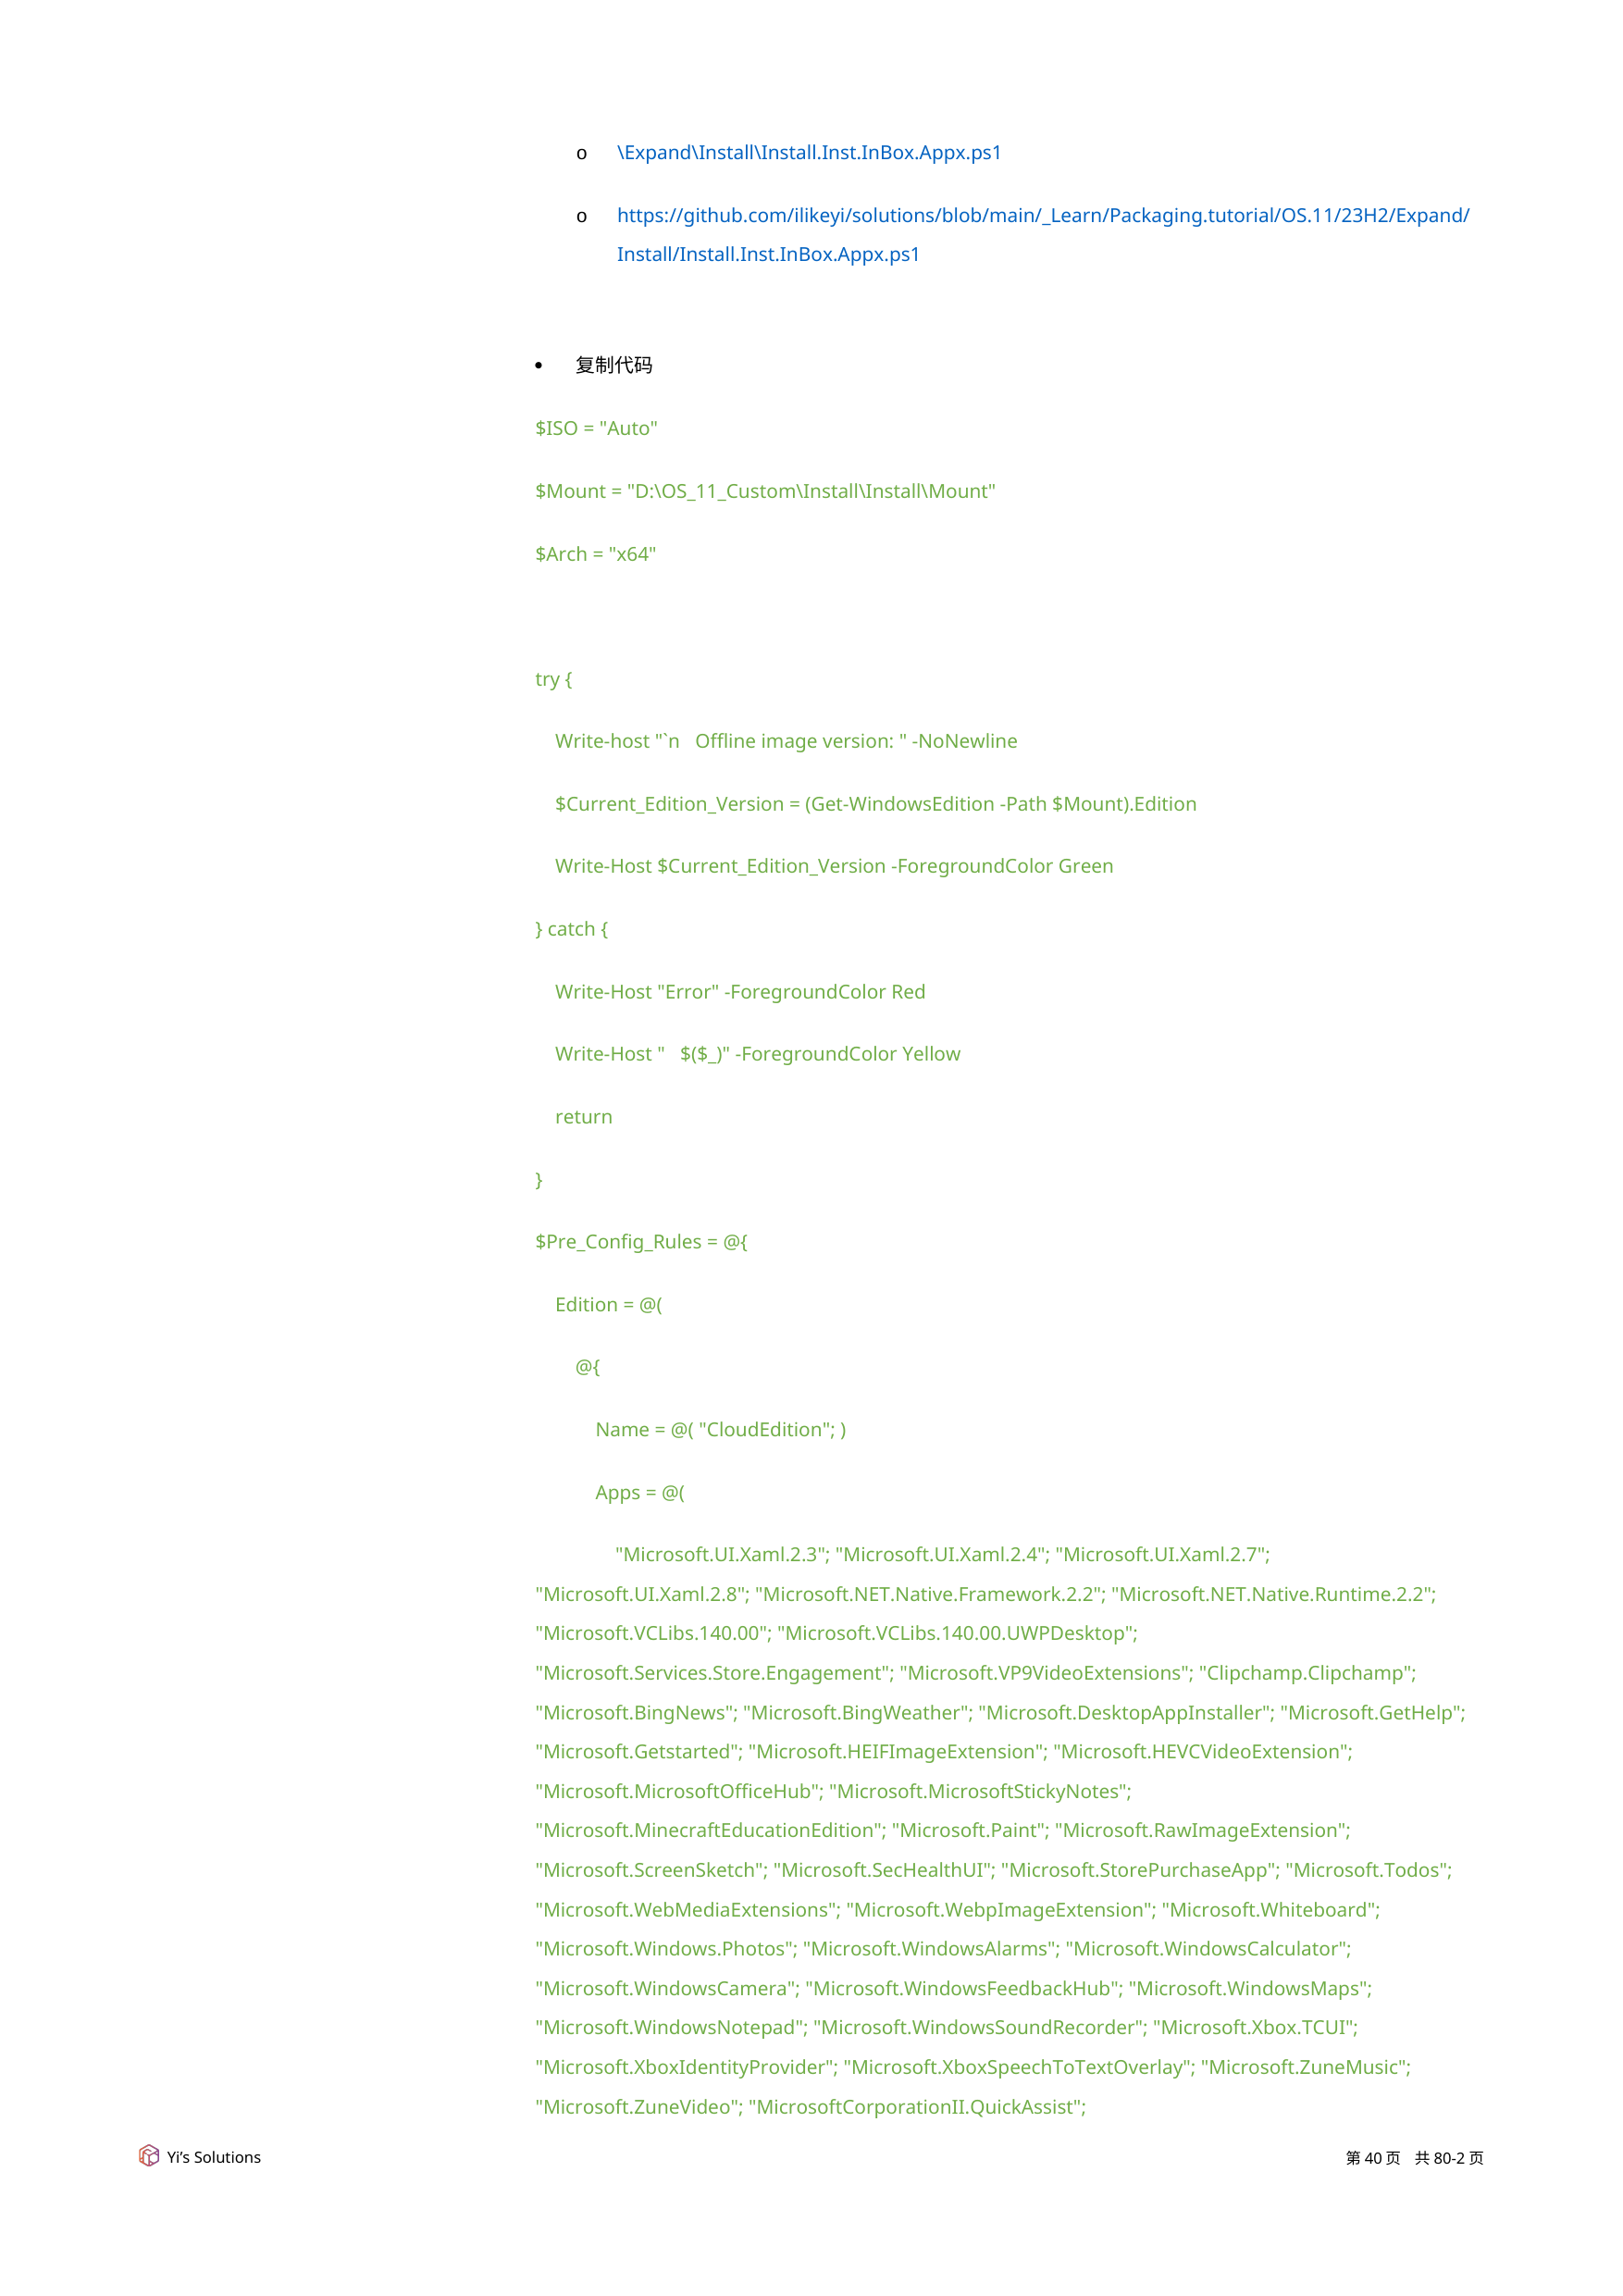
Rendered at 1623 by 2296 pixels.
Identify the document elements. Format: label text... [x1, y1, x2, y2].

text $Current_Edition_Version = (Get-WindowsEdition -Path $Mount).Edition [535, 790, 1484, 816]
text $ISO = "Auto" [535, 415, 1484, 441]
text Name = @( "CloudEdition"; ) [535, 1416, 1484, 1442]
text @{ [535, 1353, 1484, 1380]
text $Pre_Config_Rules = @{ [535, 1228, 1484, 1255]
text Write-Host $Current_Edition_Version -ForegroundColor Green [535, 853, 1484, 879]
text } [535, 1166, 1484, 1192]
list \Expand\Install\Install.Inst.InBox.Appx.ps1 [576, 139, 1484, 165]
text return [535, 1103, 1484, 1130]
list 复制代码 [535, 350, 1484, 378]
list https://github.com/ilikeyi/solutions/blob/main/_Learn/Packaging.tutorial/OS.11/23H2/Expand/Install/Install.Inst.InBox.Appx.ps1 [576, 202, 1484, 267]
picture [139, 2144, 159, 2166]
text Edition = @( [535, 1291, 1484, 1317]
text try { [535, 665, 1484, 691]
text } catch { [535, 915, 1484, 942]
text Write-Host "Error" -ForegroundColor Red [535, 978, 1484, 1004]
text "Microsoft.UI.Xaml.2.3"; "Microsoft.UI.Xaml.2.4"; "Microsoft.UI.Xaml.2.7"; "Microsoft.UI.Xaml.2.8"; "Microsoft.NET.Native.Framework.2.2"; "Microsoft.NET.Native.Runtime.2.2"; "Microsoft.VCLibs.140.00"; "Microsoft.VCLibs.140.00.UWPDesktop"; "Microsoft.Services.Store.Engagement"; "Microsoft.VP9VideoExtensions"; "Clipchamp.Clipchamp"; "Microsoft.BingNews"; "Microsoft.BingWeather"; "Microsoft.DesktopAppInstaller"; "Microsoft.GetHelp"; "Microsoft.Getstarted"; "Microsoft.HEIFImageExtension"; "Microsoft.HEVCVideoExtension"; "Microsoft.MicrosoftOfficeHub"; "Microsoft.MicrosoftStickyNotes"; "Microsoft.MinecraftEducationEdition"; "Microsoft.Paint"; "Microsoft.RawImageExtension"; "Microsoft.ScreenSketch"; "Microsoft.SecHealthUI"; "Microsoft.StorePurchaseApp"; "Microsoft.Todos"; "Microsoft.WebMediaExtensions"; "Microsoft.WebpImageExtension"; "Microsoft.Whiteboard"; "Microsoft.Windows.Photos"; "Microsoft.WindowsAlarms"; "Microsoft.WindowsCalculator"; "Microsoft.WindowsCamera"; "Microsoft.WindowsFeedbackHub"; "Microsoft.WindowsMaps"; "Microsoft.WindowsNotepad"; "Microsoft.WindowsSoundRecorder"; "Microsoft.Xbox.TCUI"; "Microsoft.XboxIdentityProvider"; "Microsoft.XboxSpeechToTextOverlay"; "Microsoft.ZuneMusic"; "Microsoft.ZuneVideo"; "MicrosoftCorporationII.QuickAssist"; [535, 1541, 1484, 2119]
text Write-Host " $($_)" -ForegroundColor Yellow [535, 1040, 1484, 1067]
text $Arch = "x64" [535, 540, 1484, 566]
text Apps = @( [535, 1479, 1484, 1505]
text Write-host "`n Offline image version: " -NoNewline [535, 727, 1484, 754]
text $Mount = "D:\OS_11_Custom\Install\Install\Mount" [535, 478, 1484, 503]
